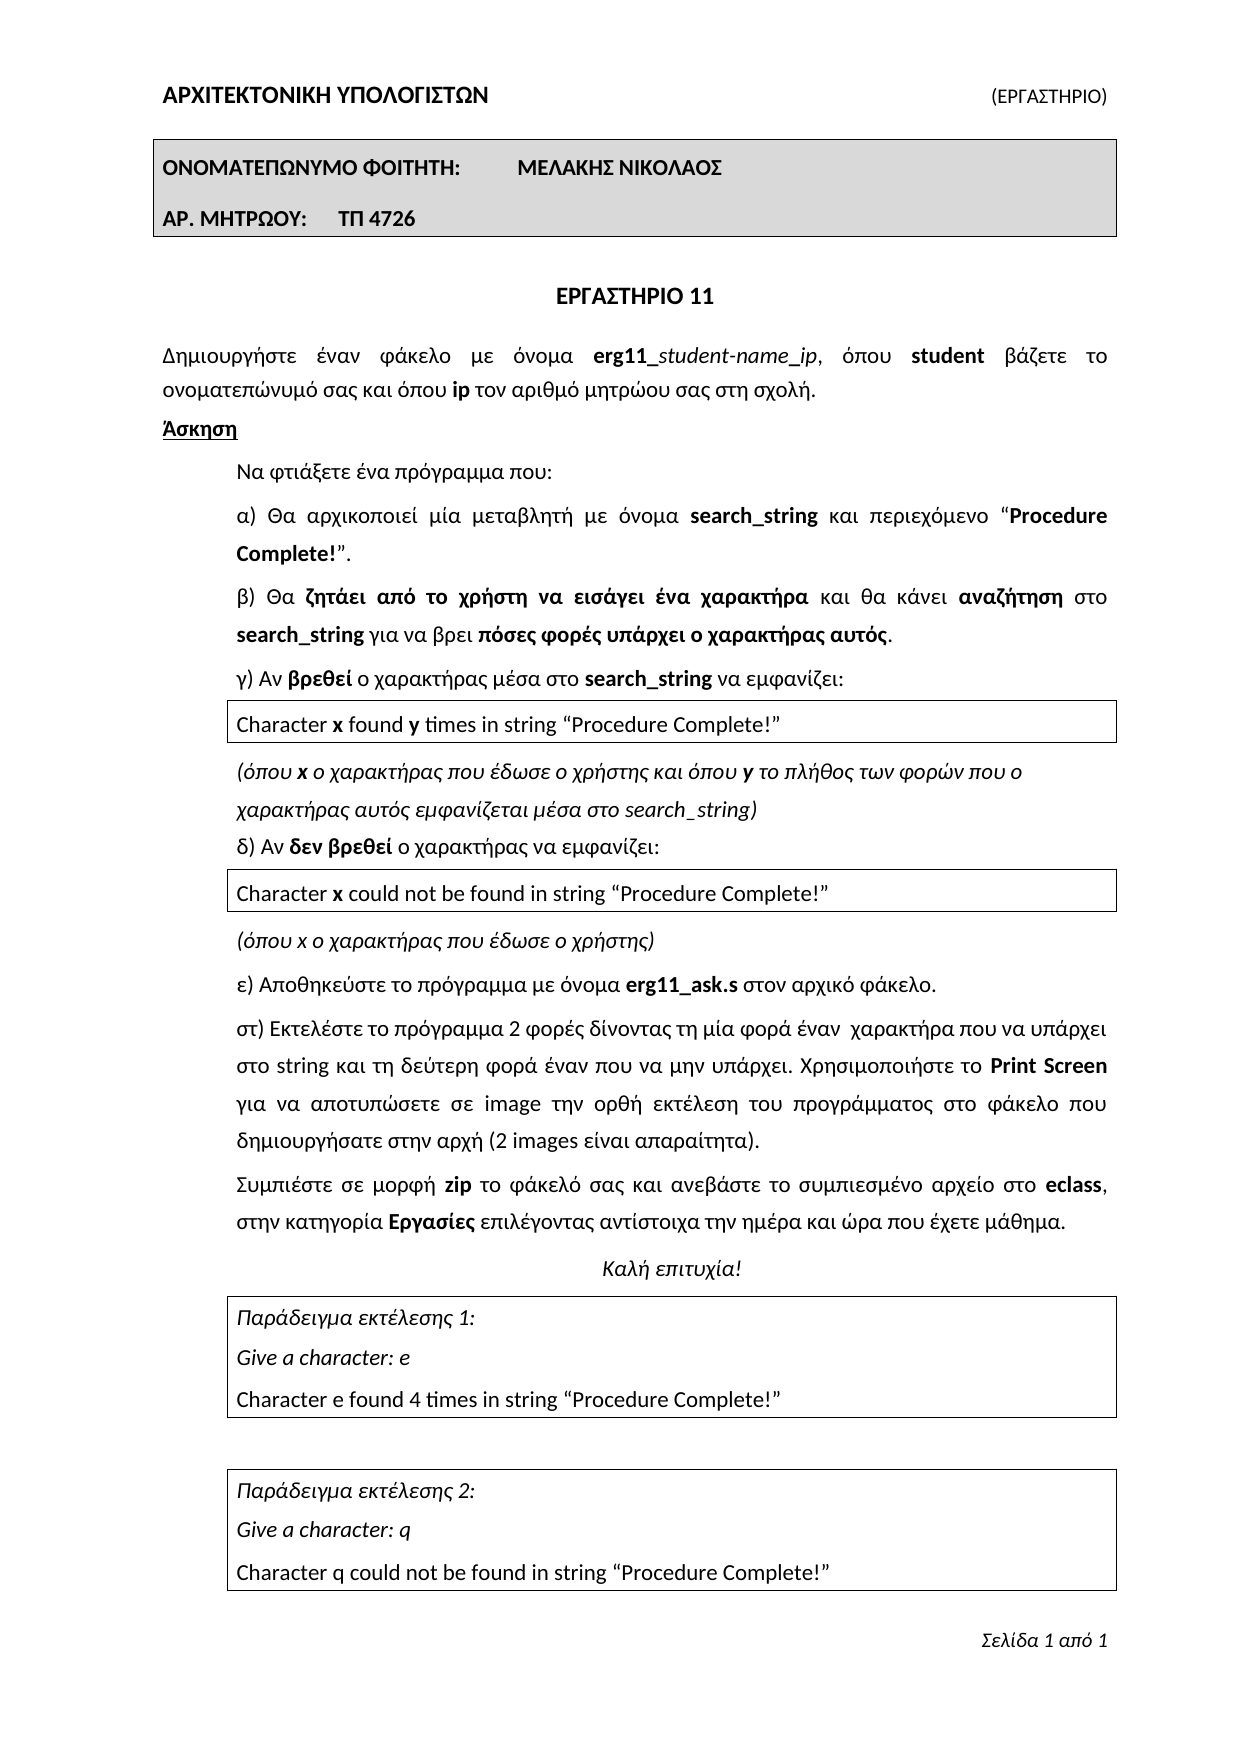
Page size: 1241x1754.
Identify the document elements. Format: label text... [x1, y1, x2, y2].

text α) Θα αρχικοποιεί μία μεταβλητή με όνομα search_string και περιεχόμενο “Procedure Complete!”. [236, 493, 1107, 568]
text γ) Αν βρεθεί ο χαρακτήρας μέσα στο search_string να εμφανίζει: [236, 656, 1107, 693]
text ΕΡΓΑΣΤΗΡΙΟ 11 [162, 275, 1107, 312]
text Give a character: e [228, 1335, 1116, 1372]
text Παράδειγμα εκτέλεσης 2: [228, 1470, 1116, 1505]
text ε) Αποθηκεύστε το πρόγραμμα με όνομα erg11_ask.s στον αρχικό φάκελο. [236, 962, 1107, 1000]
text ΑΡ. ΜΗΤΡΩΟΥ: ΤΠ 4726 [154, 193, 1116, 236]
text Character x could not be found in string “Procedure Complete!” [228, 870, 1116, 911]
text Να φτιάξετε ένα πρόγραμμα που: [236, 450, 1107, 487]
text Give a character: q [228, 1508, 1116, 1544]
text Παράδειγμα εκτέλεσης 1: [228, 1297, 1116, 1332]
text Character e found 4 times in string “Procedure Complete!” [228, 1375, 1116, 1417]
list Άσκηση [162, 410, 1107, 443]
text Δημιουργήστε έναν φάκελο με όνομα erg11_student-name_ip, όπου student βάζετε το ονοματεπώνυμό σας και όπου ip τον αριθμό μητρώου σας στη σχολή. [162, 337, 1107, 404]
text Καλή επιτυχία! [236, 1250, 1107, 1283]
text στ) Εκτελέστε το πρόγραμμα 2 φορές δίνοντας τη μία φορά έναν χαρακτήρα που να υπάρχει στο string και τη δεύτερη φορά έναν που να μην υπάρχει. Χρησιμοποιήστε το Print Screen για να αποτυπώσετε σε image την ορθή εκτέλεση του προγράμματος στο φάκελο που δημιουργήσατε στην αρχή (2 images είναι απαραίτητα). [236, 1006, 1107, 1156]
text Character q could not be found in string “Procedure Complete!” [228, 1548, 1116, 1590]
text Character x found y times in string “Procedure Complete!” [228, 701, 1116, 742]
text β) Θα ζητάει από το χρήστη να εισάγει ένα χαρακτήρα και θα κάνει αναζήτηση στο search_string για να βρει πόσες φορές υπάρχει ο χαρακτήρας αυτός. [236, 575, 1107, 650]
text (όπου x ο χαρακτήρας που έδωσε ο χρήστης και όπου y το πλήθος των φορών που ο χαρακτήρας αυτός εμφανίζεται μέσα στο search_string) δ) Αν δεν βρεθεί ο χαρακτήρας να εμφανίζει: [236, 750, 1107, 862]
text ΟΝΟΜΑΤΕΠΩΝΥΜΟ ΦΟΙΤΗΤΗ: ΜΕΛΑΚΗΣ ΝΙΚΟΛΑΟΣ [154, 140, 1116, 184]
text (όπου x ο χαρακτήρας που έδωσε ο χρήστης) [236, 918, 1107, 956]
text Συμπιέστε σε μορφή zip το φάκελό σας και ανεβάστε το συμπιεσμένο αρχείο στο eclass, στην κατηγορία Εργασίες επιλέγοντας αντίστοιχα την ημέρα και ώρα που έχετε μάθημα. [236, 1162, 1107, 1237]
